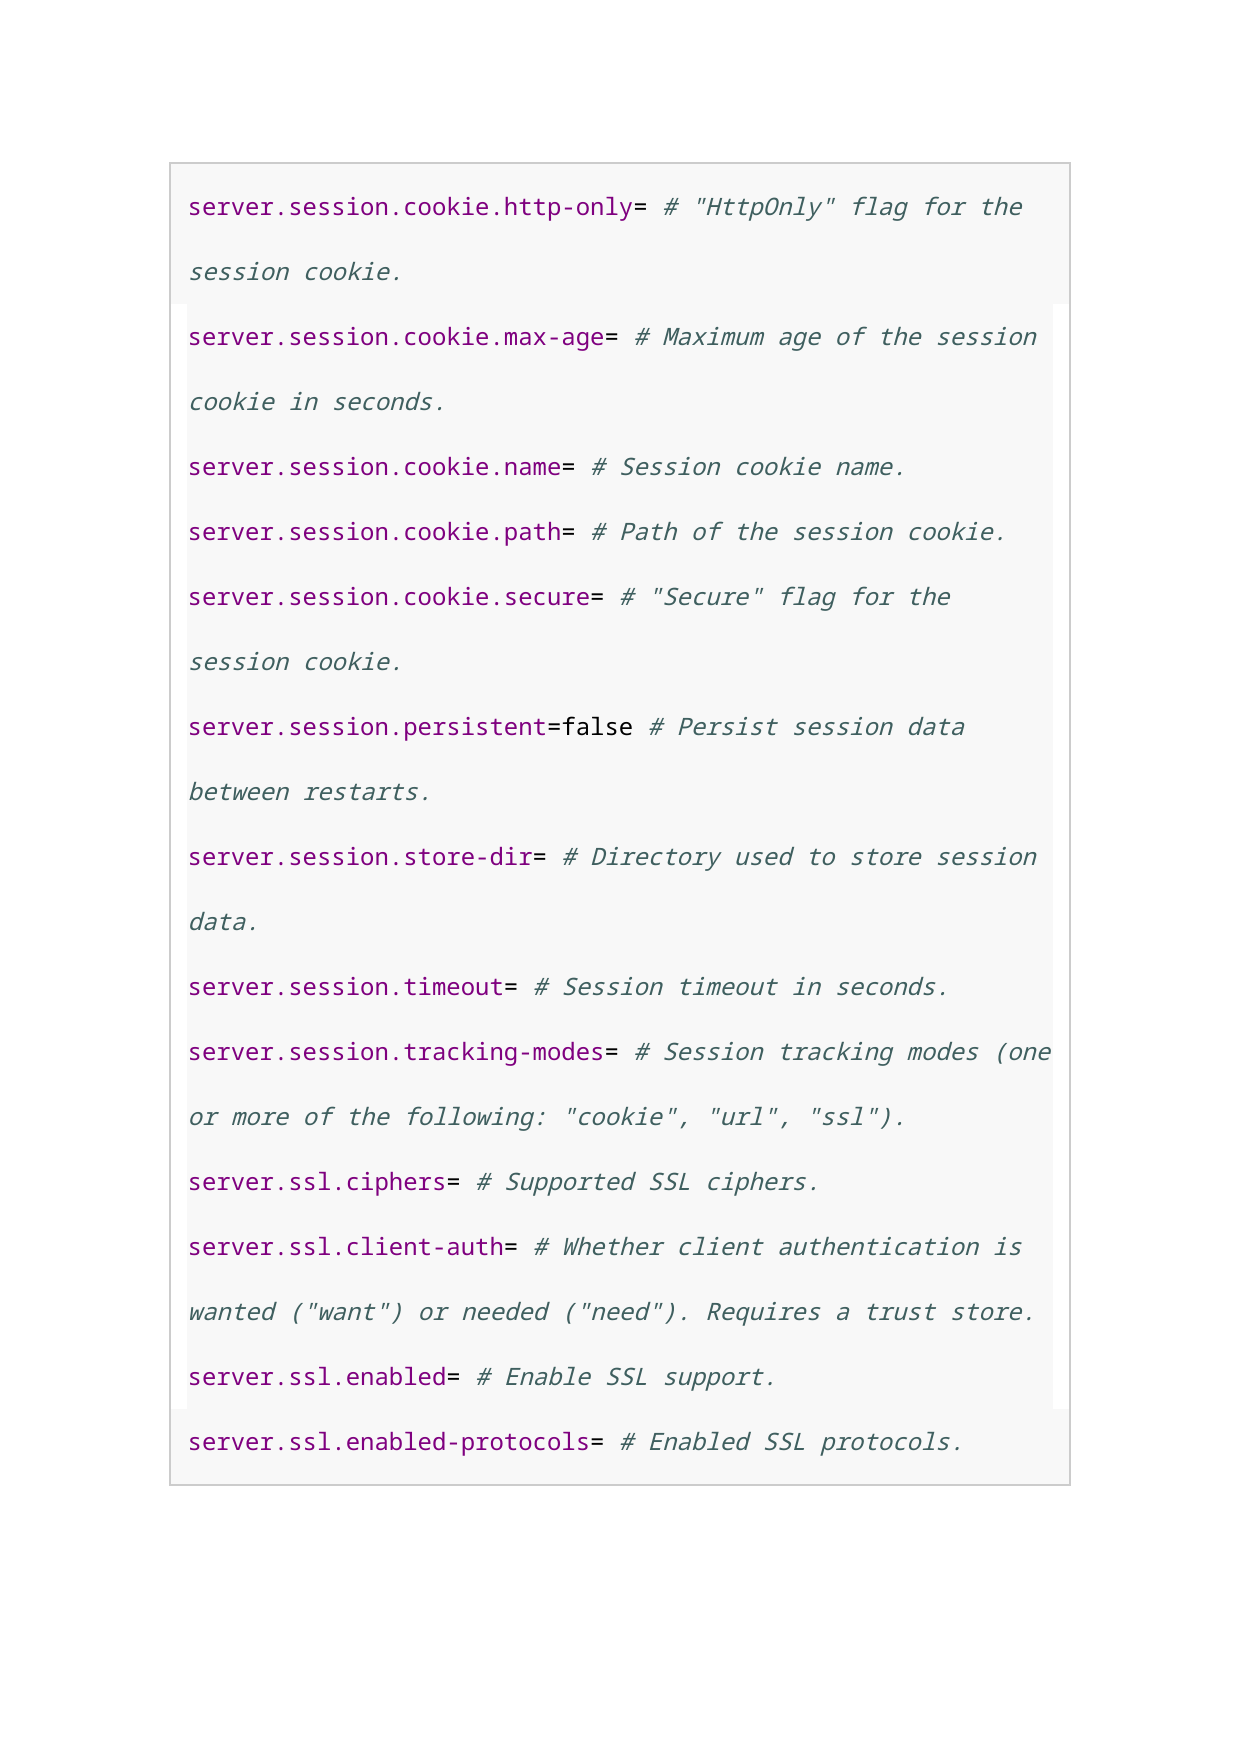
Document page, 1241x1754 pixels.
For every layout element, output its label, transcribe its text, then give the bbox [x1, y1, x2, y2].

text server.ssl.client-auth= # Whether client authentication is wanted ("want") or needed ("need"). Requires a trust store. [187, 1214, 1053, 1344]
text server.session.persistent=false # Persist session data between restarts. [187, 694, 1053, 824]
text server.session.tracking-modes= # Session tracking modes (one or more of the following: "cookie", "url", "ssl"). [187, 1019, 1053, 1149]
text server.session.timeout= # Session timeout in seconds. [187, 954, 1053, 1019]
text server.session.cookie.path= # Path of the session cookie. [187, 499, 1053, 564]
text server.session.cookie.secure= # "Secure" flag for the session cookie. [187, 564, 1053, 694]
text server.ssl.enabled-protocols= # Enabled SSL protocols. [171, 1397, 1069, 1484]
text server.ssl.ciphers= # Supported SSL ciphers. [187, 1149, 1053, 1214]
text server.ssl.enabled= # Enable SSL support. [187, 1344, 1053, 1397]
text server.session.cookie.http-only= # "HttpOnly" flag for the session cookie. [171, 164, 1069, 304]
text server.session.store-dir= # Directory used to store session data. [187, 824, 1053, 954]
text server.session.cookie.name= # Session cookie name. [187, 434, 1053, 499]
text server.session.cookie.max-age= # Maximum age of the session cookie in seconds. [187, 304, 1053, 434]
